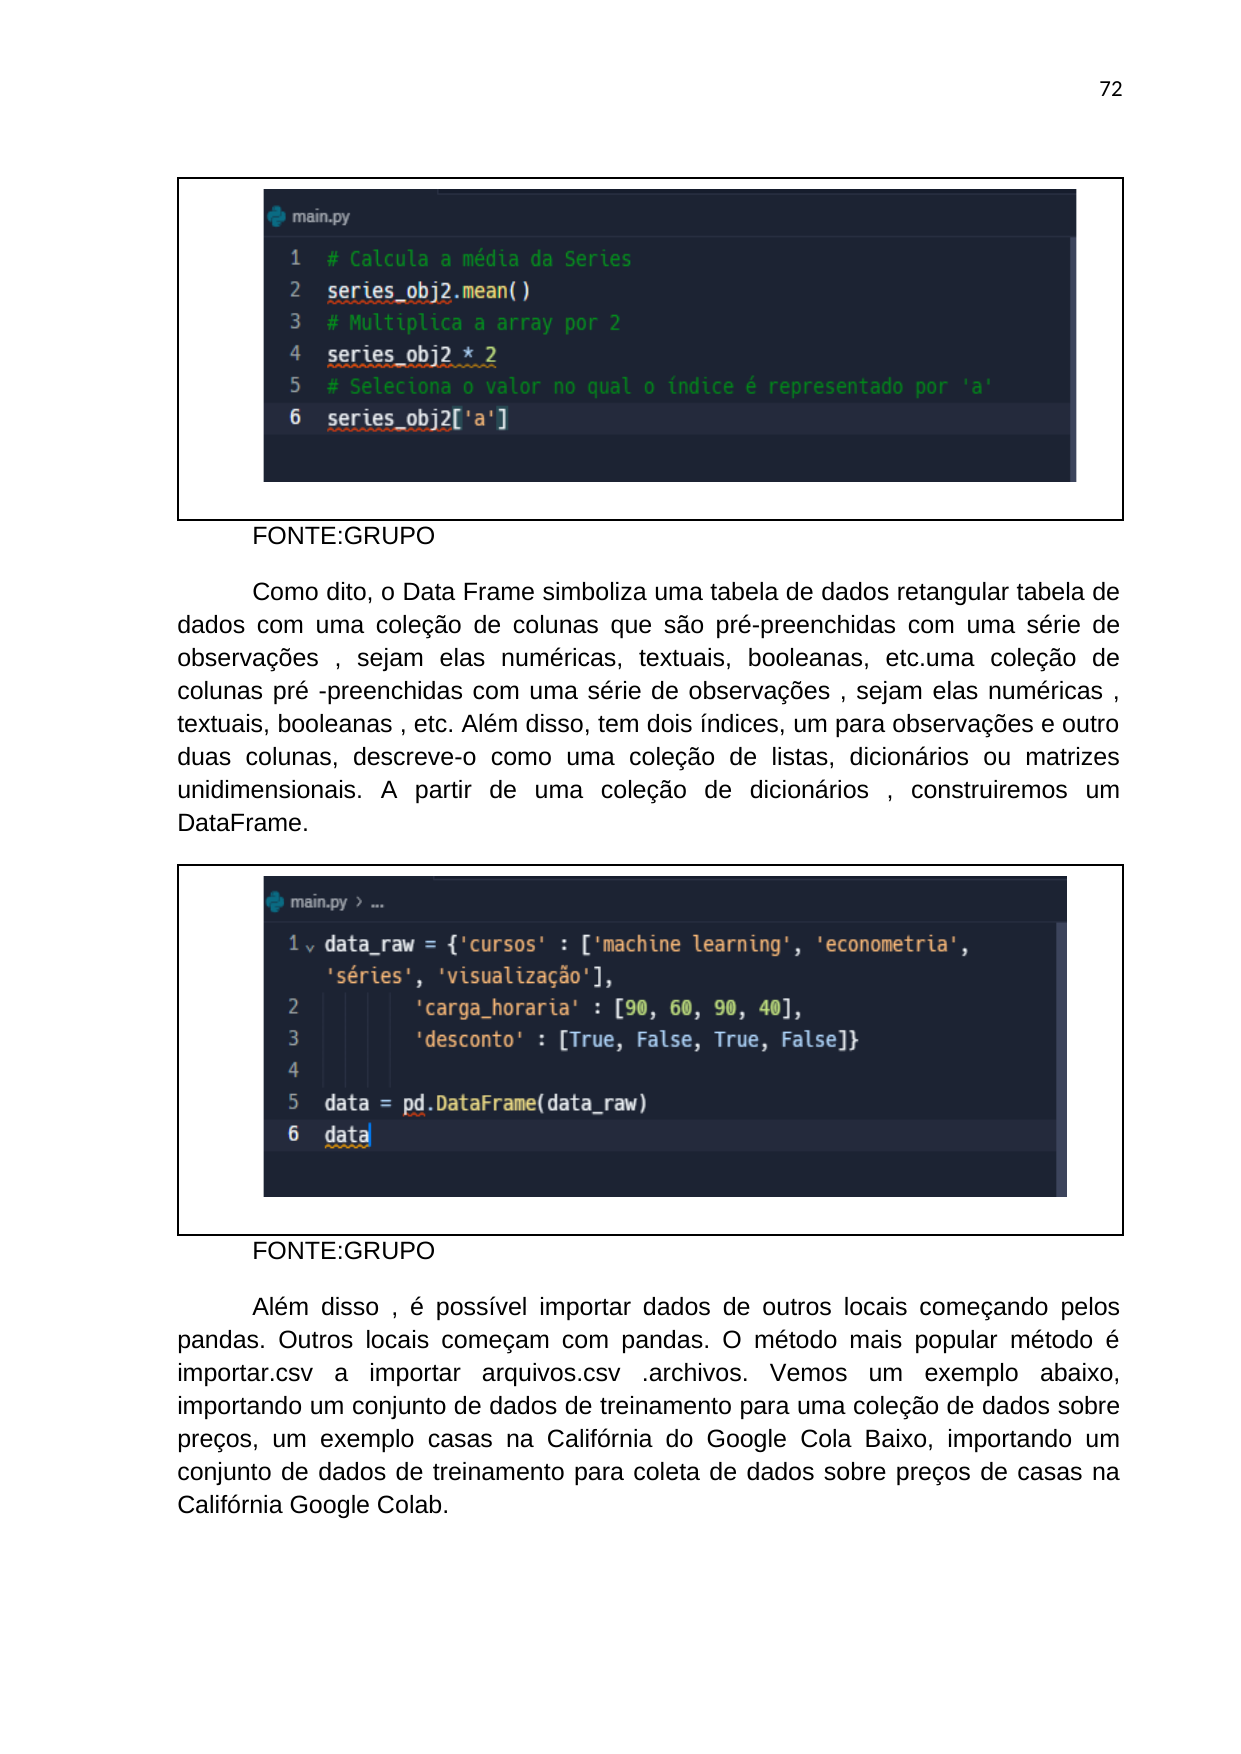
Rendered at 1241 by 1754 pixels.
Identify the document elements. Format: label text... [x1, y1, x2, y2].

text Além disso , é possível importar dados de outros locais começando pelos pandas. Outros locais começam com pandas. O método mais popular método é importar.csv a importar arquivos.csv .archivos. Vemos um exemplo abaixo, importando um conjunto de dados de treinamento para uma coleção de dados sobre preços, um exemplo casas na Califórnia do Google Cola Baixo, importando um conjunto de dados de treinamento para coleta de dados sobre preços de casas na Califórnia Google Colab. [177, 1292, 1122, 1519]
text FONTE:GRUPO [177, 521, 1122, 550]
table_header [179, 866, 1122, 1234]
table_header [179, 179, 1122, 519]
text FONTE:GRUPO [177, 1236, 1122, 1265]
picture [263, 876, 1067, 1197]
text Como dito, o Data Frame simboliza uma tabela de dados retangular tabela de dados com uma coleção de colunas que são pré-preenchidas com uma série de observações , sejam elas numéricas, textuais, booleanas, etc.uma coleção de colunas pré -preenchidas com uma série de observações , sejam elas numéricas , textuais, booleanas , etc. Além disso, tem dois índices, um para observações e outro duas colunas, descreve-o como uma coleção de listas, dicionários ou matrizes unidimensionais. A partir de uma coleção de dicionários , construiremos um DataFrame. [177, 577, 1122, 837]
picture [263, 189, 1077, 482]
